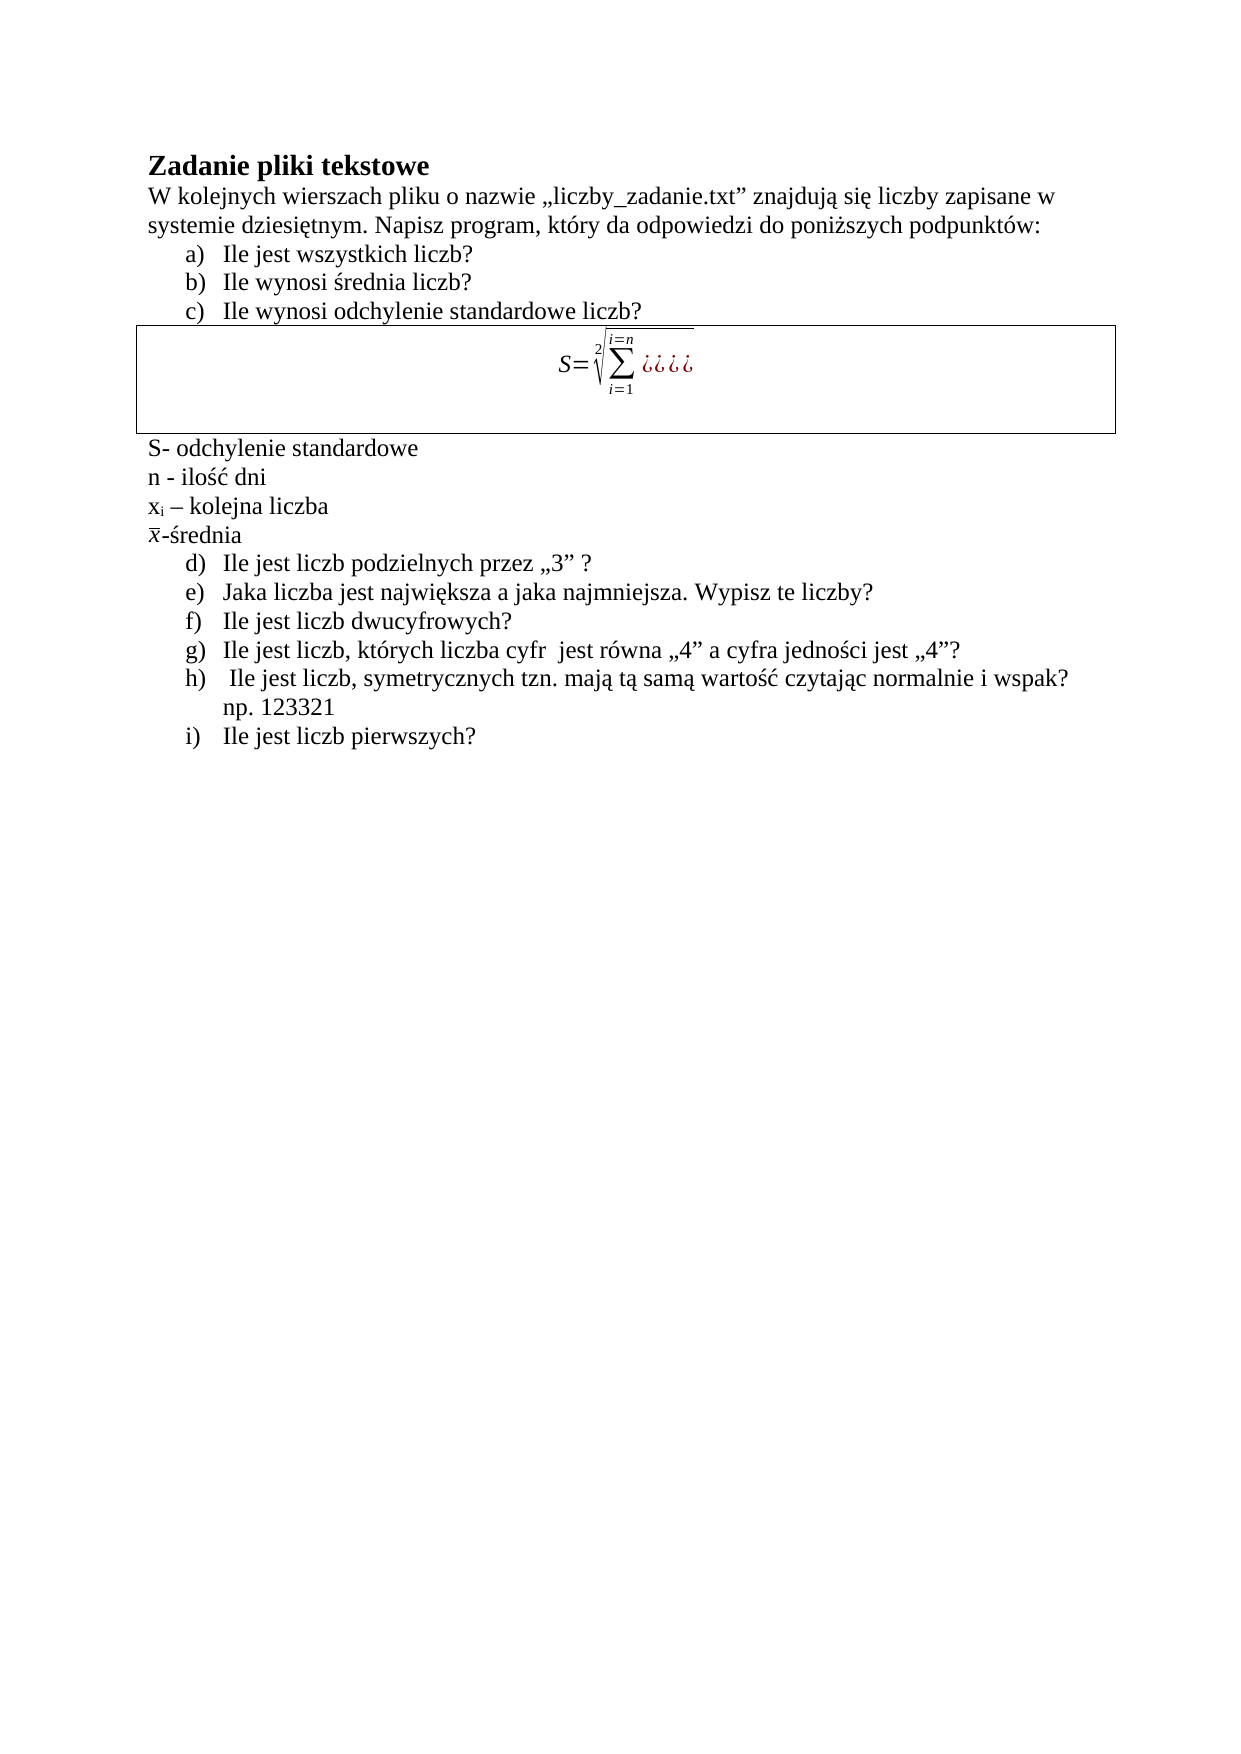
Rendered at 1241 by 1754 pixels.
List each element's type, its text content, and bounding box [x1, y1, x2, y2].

text xi – kolejna liczba [148, 491, 1093, 520]
text n - ilość dni [148, 462, 1093, 491]
list Ile wynosi odchylenie standardowe liczb? [185, 296, 1093, 325]
list Ile jest liczb, których liczba cyfr jest równa „4” a cyfra jedności jest „4”? [185, 635, 1093, 663]
list Ile jest liczb dwucyfrowych? [185, 606, 1093, 635]
text S- odchylenie standardowe [148, 434, 1093, 462]
list Ile jest liczb, symetrycznych tzn. mają tą samą wartość czytając normalnie i wspak? np. 123321 [185, 663, 1093, 721]
text -średnia [148, 520, 1093, 548]
list Ile jest liczb pierwszych? [185, 721, 1093, 750]
list Jaka liczba jest największa a jaka najmniejsza. Wypisz te liczby? [185, 577, 1093, 606]
text Zadanie pliki tekstowe [148, 148, 1093, 181]
list Ile wynosi średnia liczb? [185, 267, 1093, 296]
text W kolejnych wierszach pliku o nazwie „liczby_zadanie.txt” znajdują się liczby zapisane w systemie dziesiętnym. Napisz program, który da odpowiedzi do poniższych podpunktów: [148, 181, 1093, 239]
list Ile jest liczb podzielnych przez „3” ? [185, 548, 1093, 577]
table_header [137, 326, 1115, 432]
list Ile jest wszystkich liczb? [185, 239, 1093, 267]
